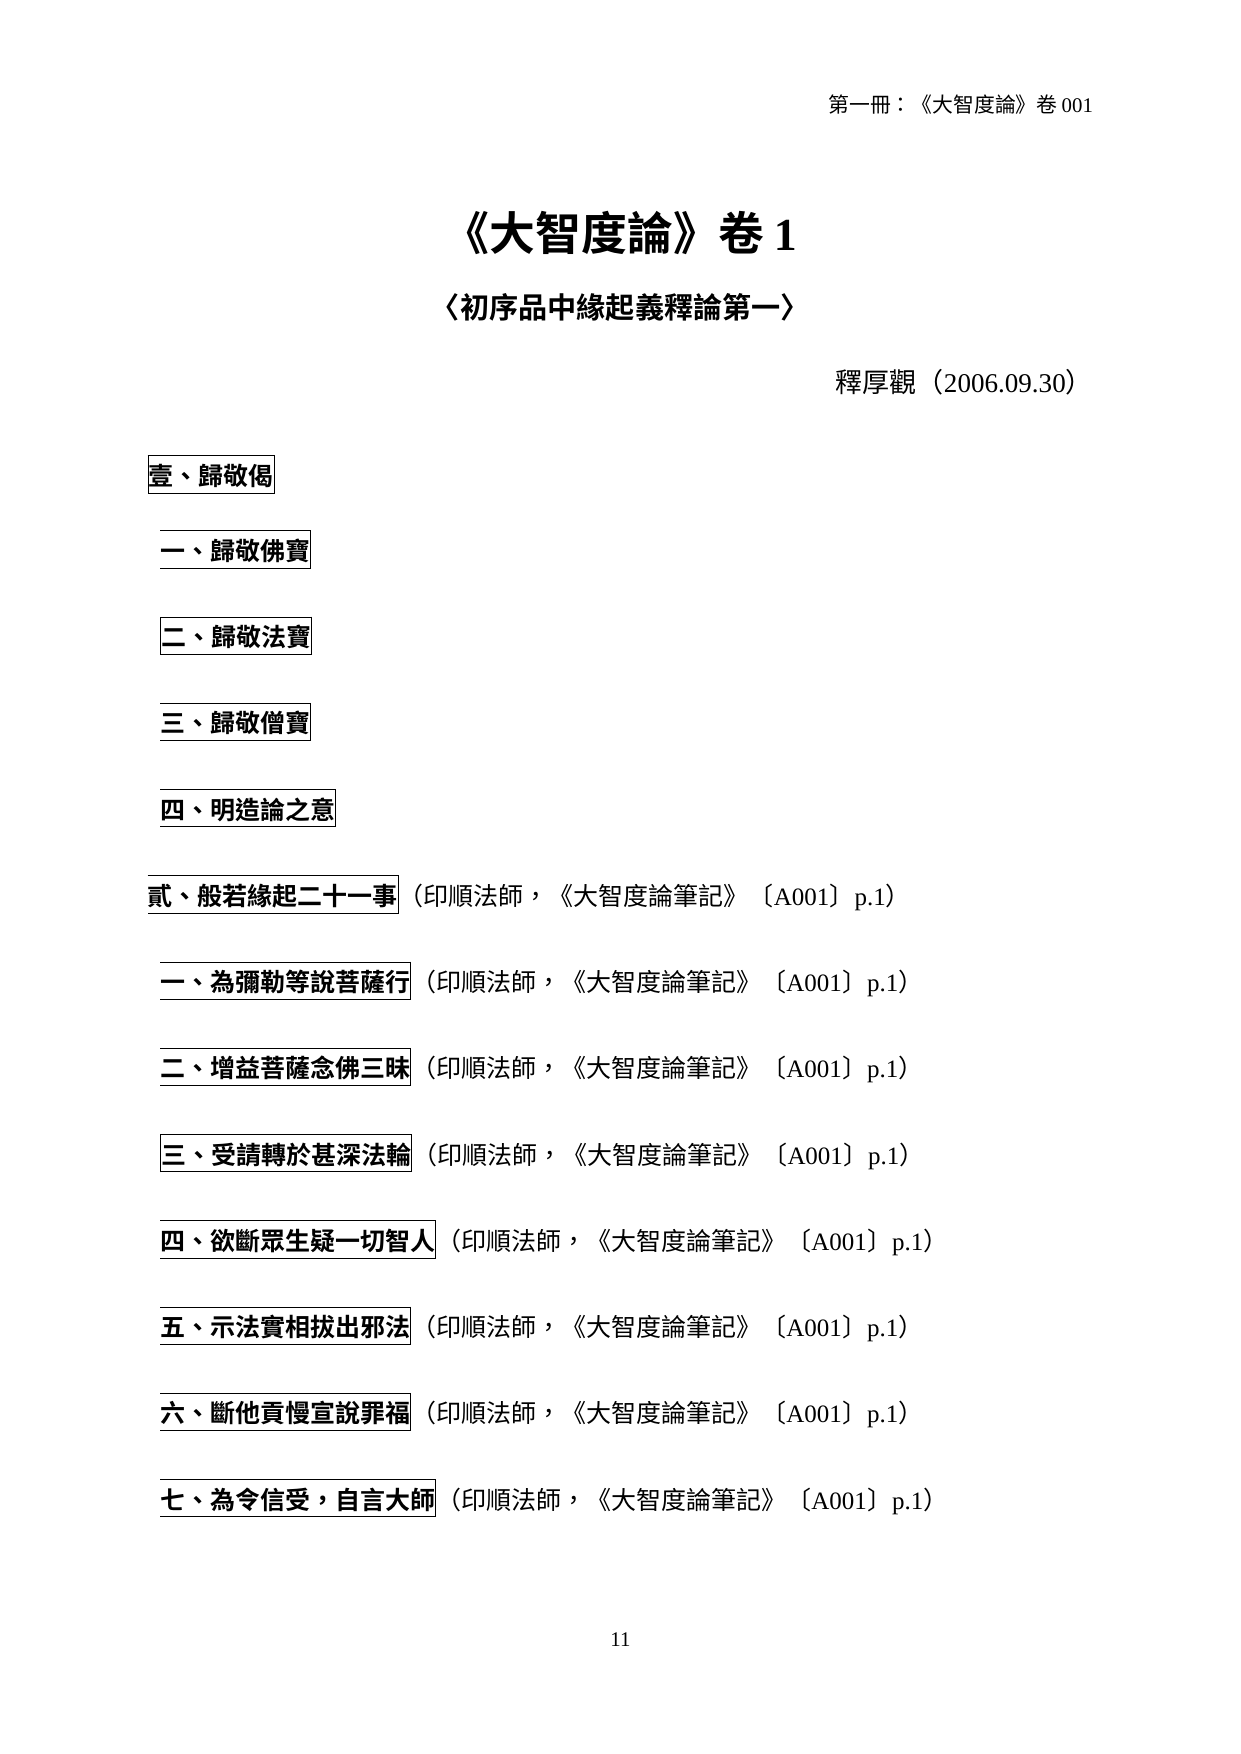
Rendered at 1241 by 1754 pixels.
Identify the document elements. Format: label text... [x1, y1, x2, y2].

text 六、斷他貢慢宣說罪福（印順法師，《大智度論筆記》〔A001〕p.1） [160, 1374, 1092, 1449]
text 壹、歸敬偈 [148, 437, 1092, 512]
text 〈初序品中緣起義釋論第一〉 [148, 268, 1092, 343]
text 一、歸敬佛寶 [160, 512, 1092, 587]
text 一、為彌勒等說菩薩行（印順法師，《大智度論筆記》〔A001〕p.1） [160, 943, 1092, 1018]
text 貳、般若緣起二十一事（印順法師，《大智度論筆記》〔A001〕p.1） [148, 857, 1092, 932]
text 釋厚觀（2006.09.30） [148, 343, 1092, 418]
text 四、欲斷眾生疑一切智人（印順法師，《大智度論筆記》〔A001〕p.1） [160, 1202, 1092, 1277]
text 三、歸敬僧寶 [160, 684, 1092, 759]
text 《大智度論》卷1 [148, 193, 1092, 268]
text 五、示法實相拔出邪法（印順法師，《大智度論筆記》〔A001〕p.1） [160, 1288, 1092, 1363]
text 二、歸敬法寶 [160, 598, 1092, 673]
text 七、為令信受，自言大師（印順法師，《大智度論筆記》〔A001〕p.1） [160, 1461, 1092, 1536]
text 二、增益菩薩念佛三昧（印順法師，《大智度論筆記》〔A001〕p.1） [160, 1029, 1092, 1104]
text 四、明造論之意 [160, 771, 1092, 846]
text 三、受請轉於甚深法輪（印順法師，《大智度論筆記》〔A001〕p.1） [160, 1116, 1092, 1191]
